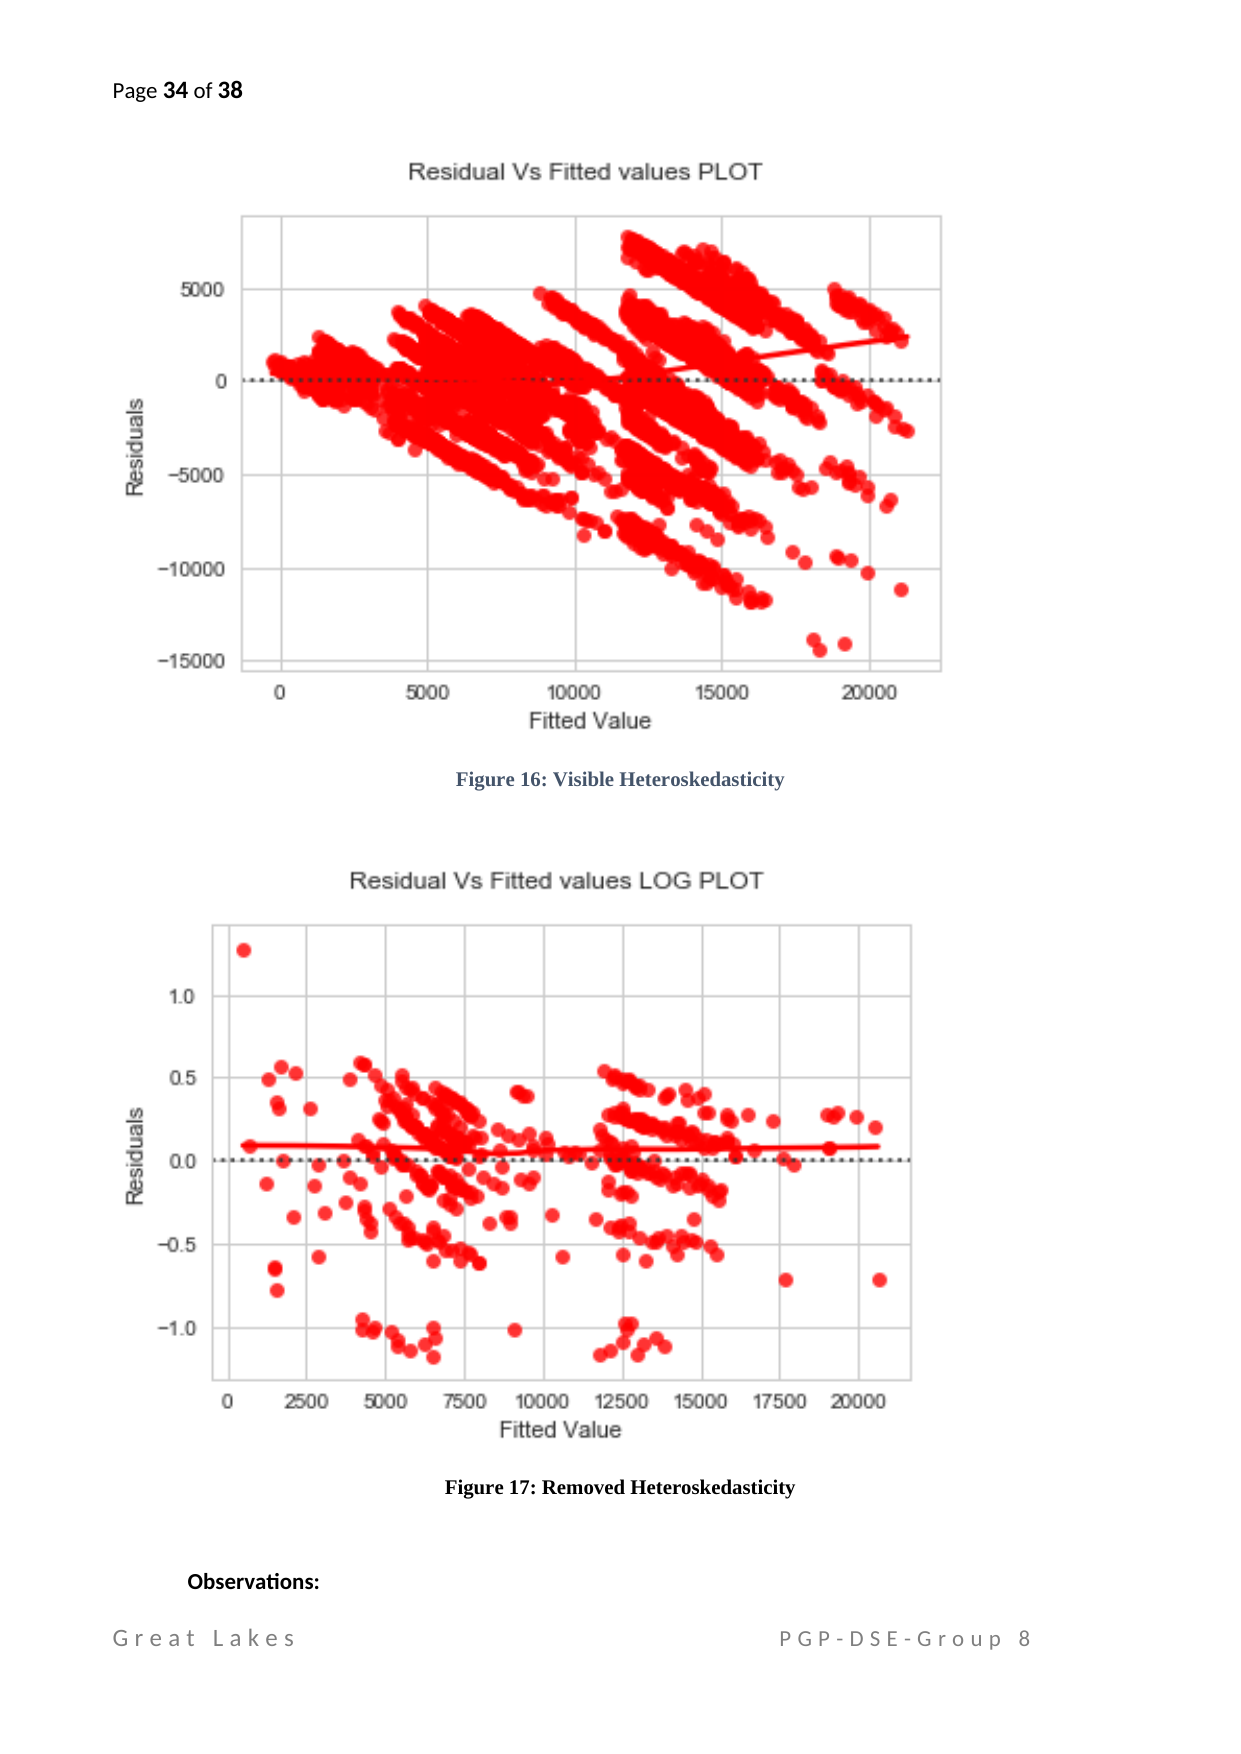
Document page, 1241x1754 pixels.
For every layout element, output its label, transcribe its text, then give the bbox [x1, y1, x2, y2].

picture [112, 150, 953, 748]
text Figure 17: Removed Heteroskedasticity [112, 1475, 1128, 1499]
text Figure 16: Visible Heteroskedasticity [112, 767, 1128, 791]
text Observations: [112, 1567, 1128, 1595]
picture [112, 858, 923, 1457]
